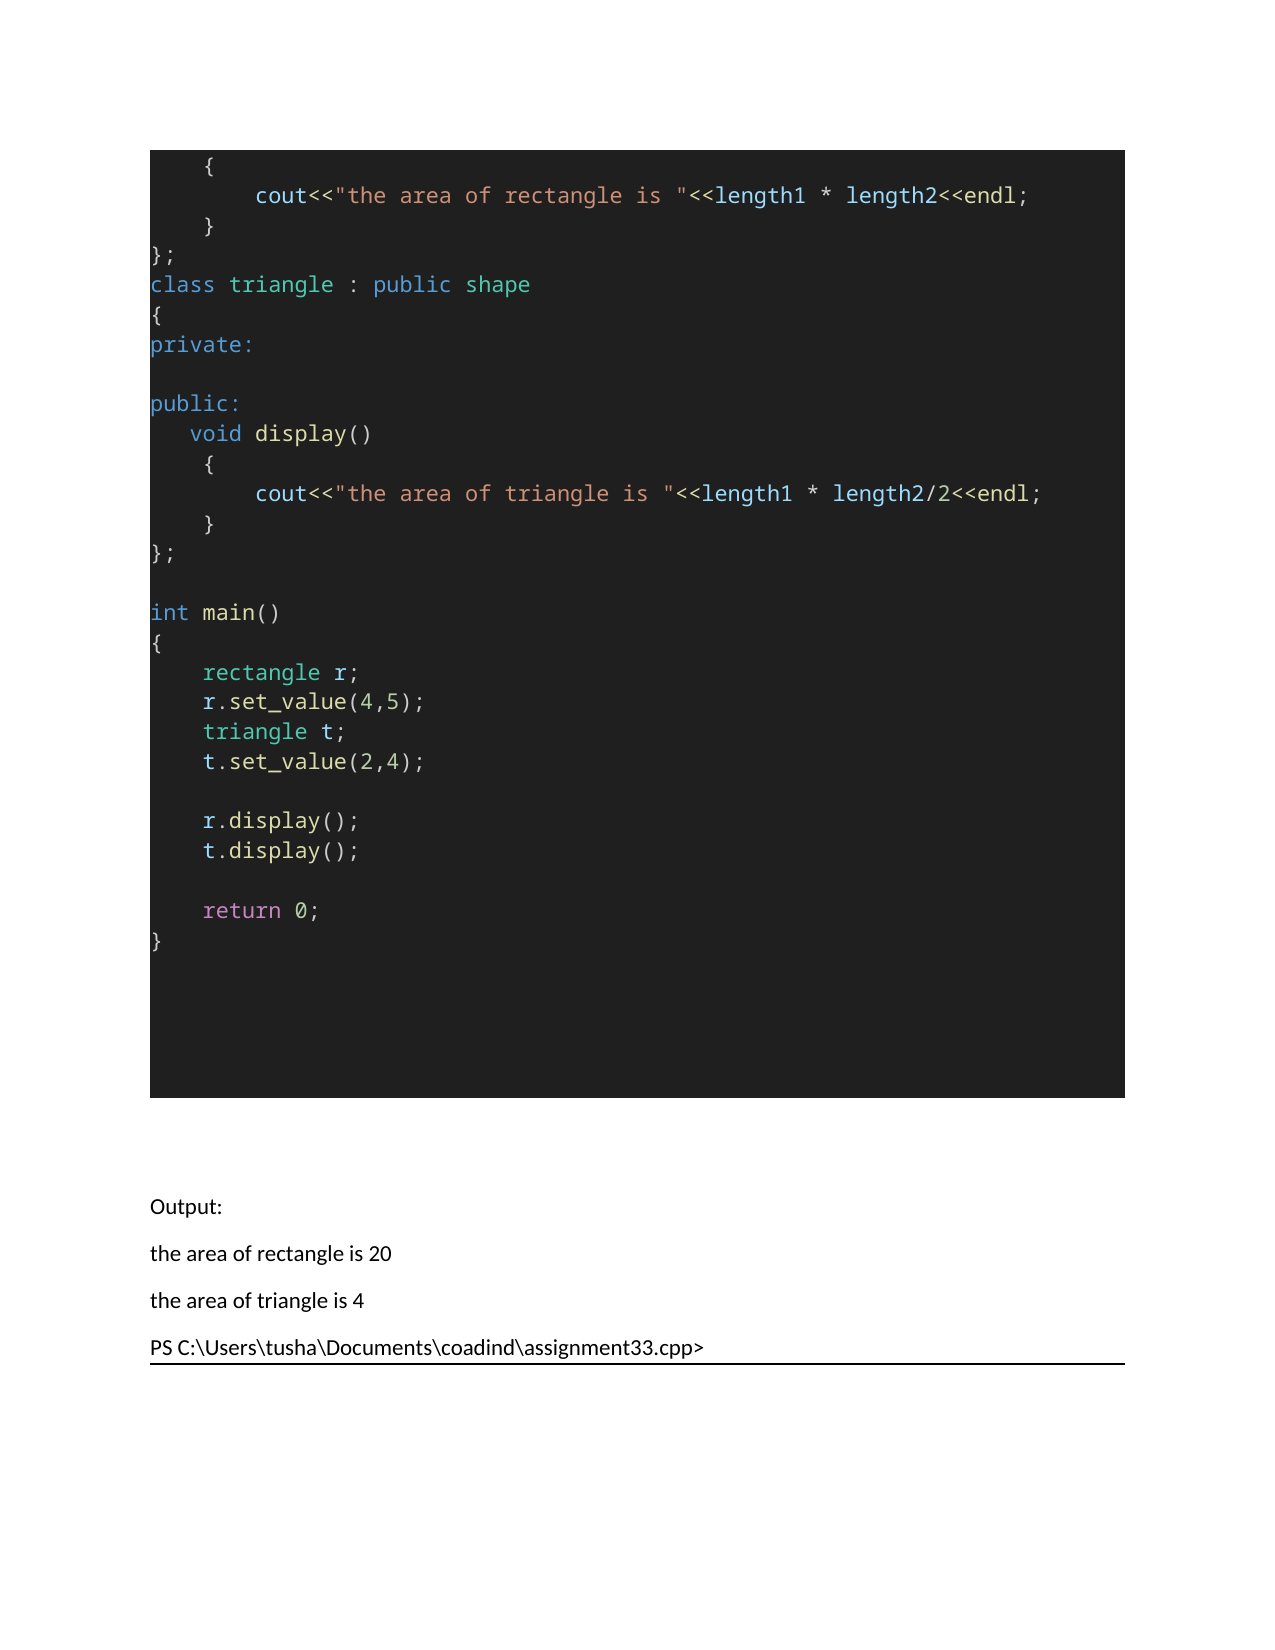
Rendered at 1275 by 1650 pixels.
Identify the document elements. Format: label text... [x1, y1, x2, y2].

text } [150, 924, 1125, 954]
text PS C:\Users\tusha\Documents\coadind\assignment33.cpp> [150, 1333, 1125, 1363]
text class triangle : public shape [150, 269, 1125, 299]
text { [150, 150, 1125, 180]
text the area of triangle is 4 [150, 1286, 1125, 1314]
text cout<<"the area of rectangle is "<<length1 * length2<<endl; [150, 180, 1125, 209]
text Output: [150, 1192, 1125, 1220]
text } [150, 209, 1125, 239]
text void display() [150, 418, 1125, 448]
text r.set_value(4,5); [150, 686, 1125, 716]
text }; [150, 239, 1125, 269]
text cout<<"the area of triangle is "<<length1 * length2/2<<endl; [150, 478, 1125, 507]
text } [150, 507, 1125, 537]
text public: [150, 388, 1125, 418]
text private: [150, 329, 1125, 358]
text }; [150, 537, 1125, 567]
text { [150, 448, 1125, 478]
text t.set_value(2,4); [150, 746, 1125, 776]
text rectangle r; [150, 656, 1125, 686]
text r.display(); [150, 805, 1125, 835]
text return 0; [150, 895, 1125, 924]
text triangle t; [150, 716, 1125, 746]
text int main() [150, 597, 1125, 627]
text { [150, 299, 1125, 329]
text t.display(); [150, 835, 1125, 865]
text the area of rectangle is 20 [150, 1239, 1125, 1267]
text { [150, 627, 1125, 656]
